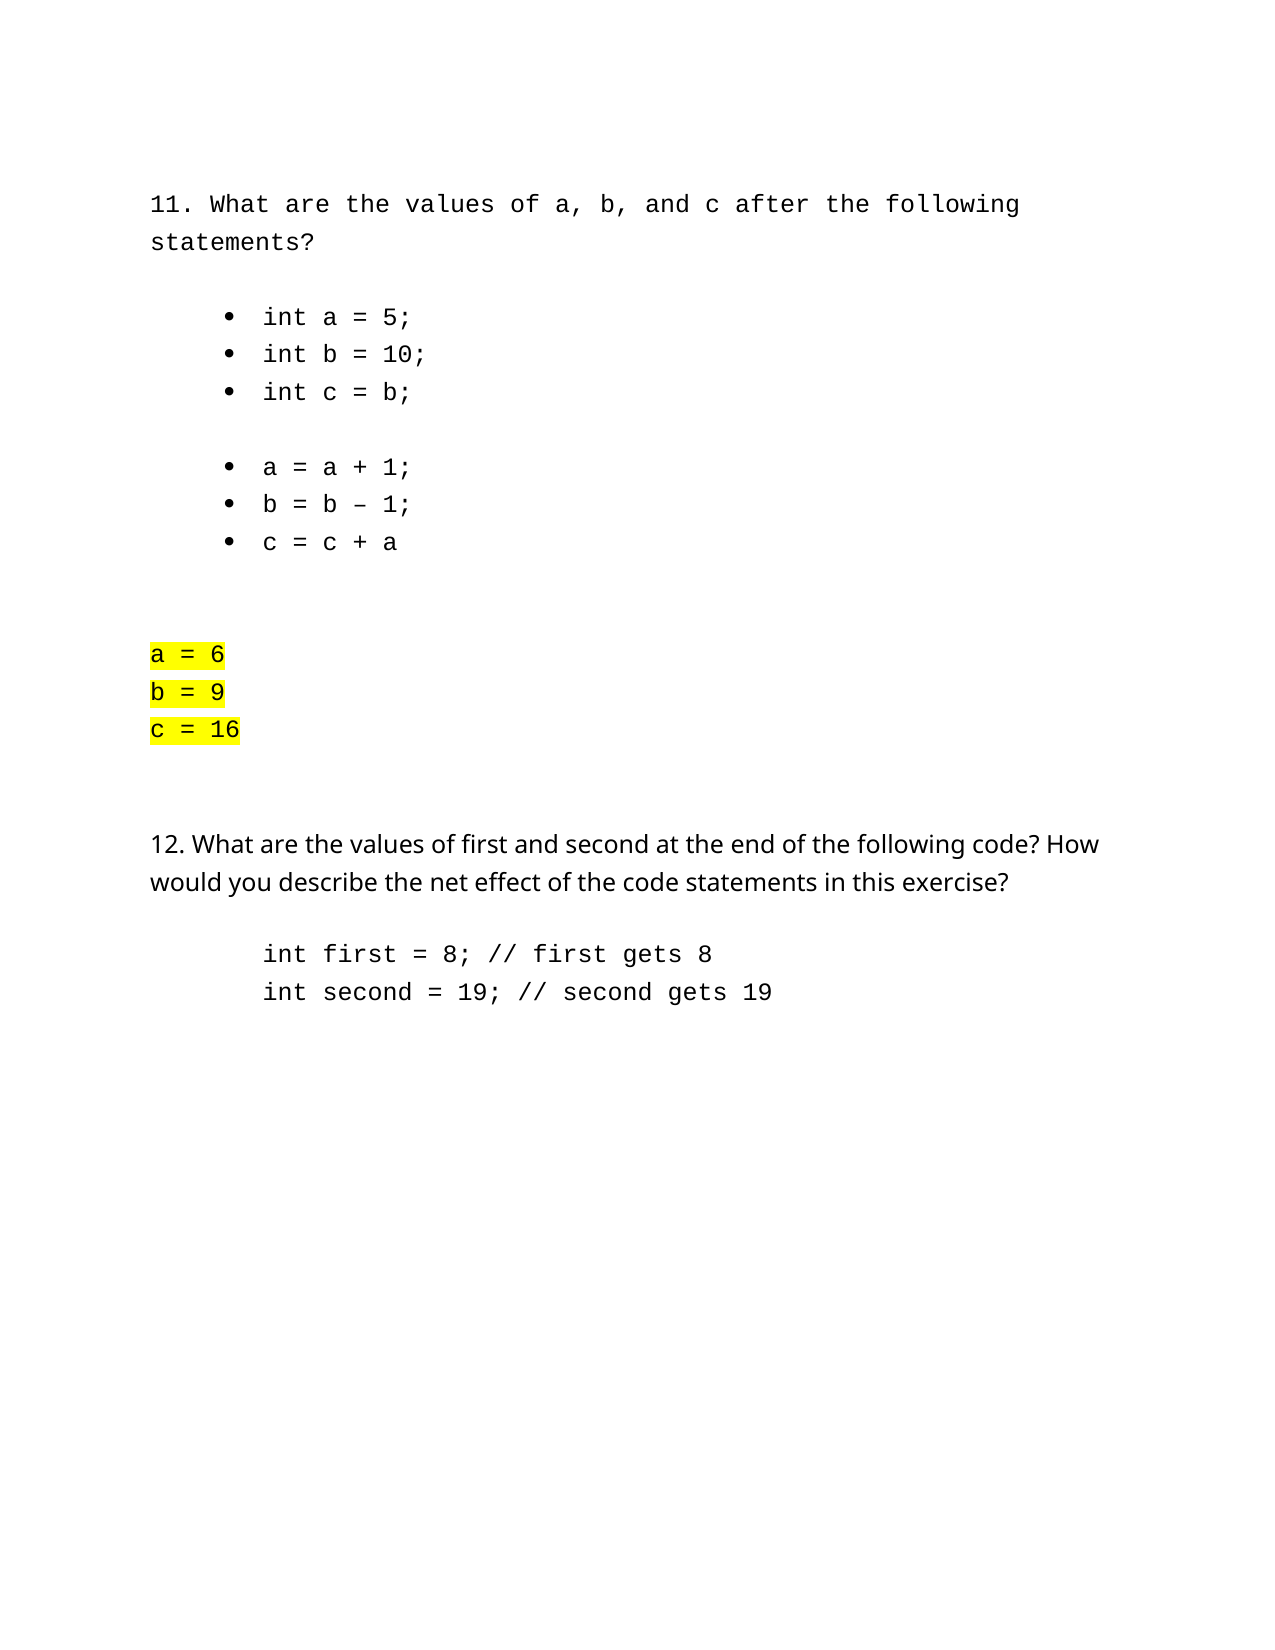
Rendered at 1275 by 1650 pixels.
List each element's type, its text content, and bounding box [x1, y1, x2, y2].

list b = 9 [150, 675, 1125, 712]
text int b = 10; [225, 337, 1125, 375]
list a = 6 [150, 637, 1125, 675]
text int a = 5; [225, 300, 1125, 337]
text 11. What are the values of a, b, and c after the following statements? [150, 187, 1125, 262]
text a = a + 1; [225, 450, 1125, 487]
list int second = 19; // second gets 19 [262, 975, 1125, 1012]
list int first = 8; // first gets 8 [262, 937, 1125, 975]
text int c = b; [225, 375, 1125, 412]
text c = c + a [225, 525, 1125, 562]
list c = 16 [150, 712, 1125, 750]
text 12. What are the values of first and second at the end of the following code? How would you describe the net effect of the code statements in this exercise? [150, 825, 1125, 900]
text b = b – 1; [225, 487, 1125, 525]
